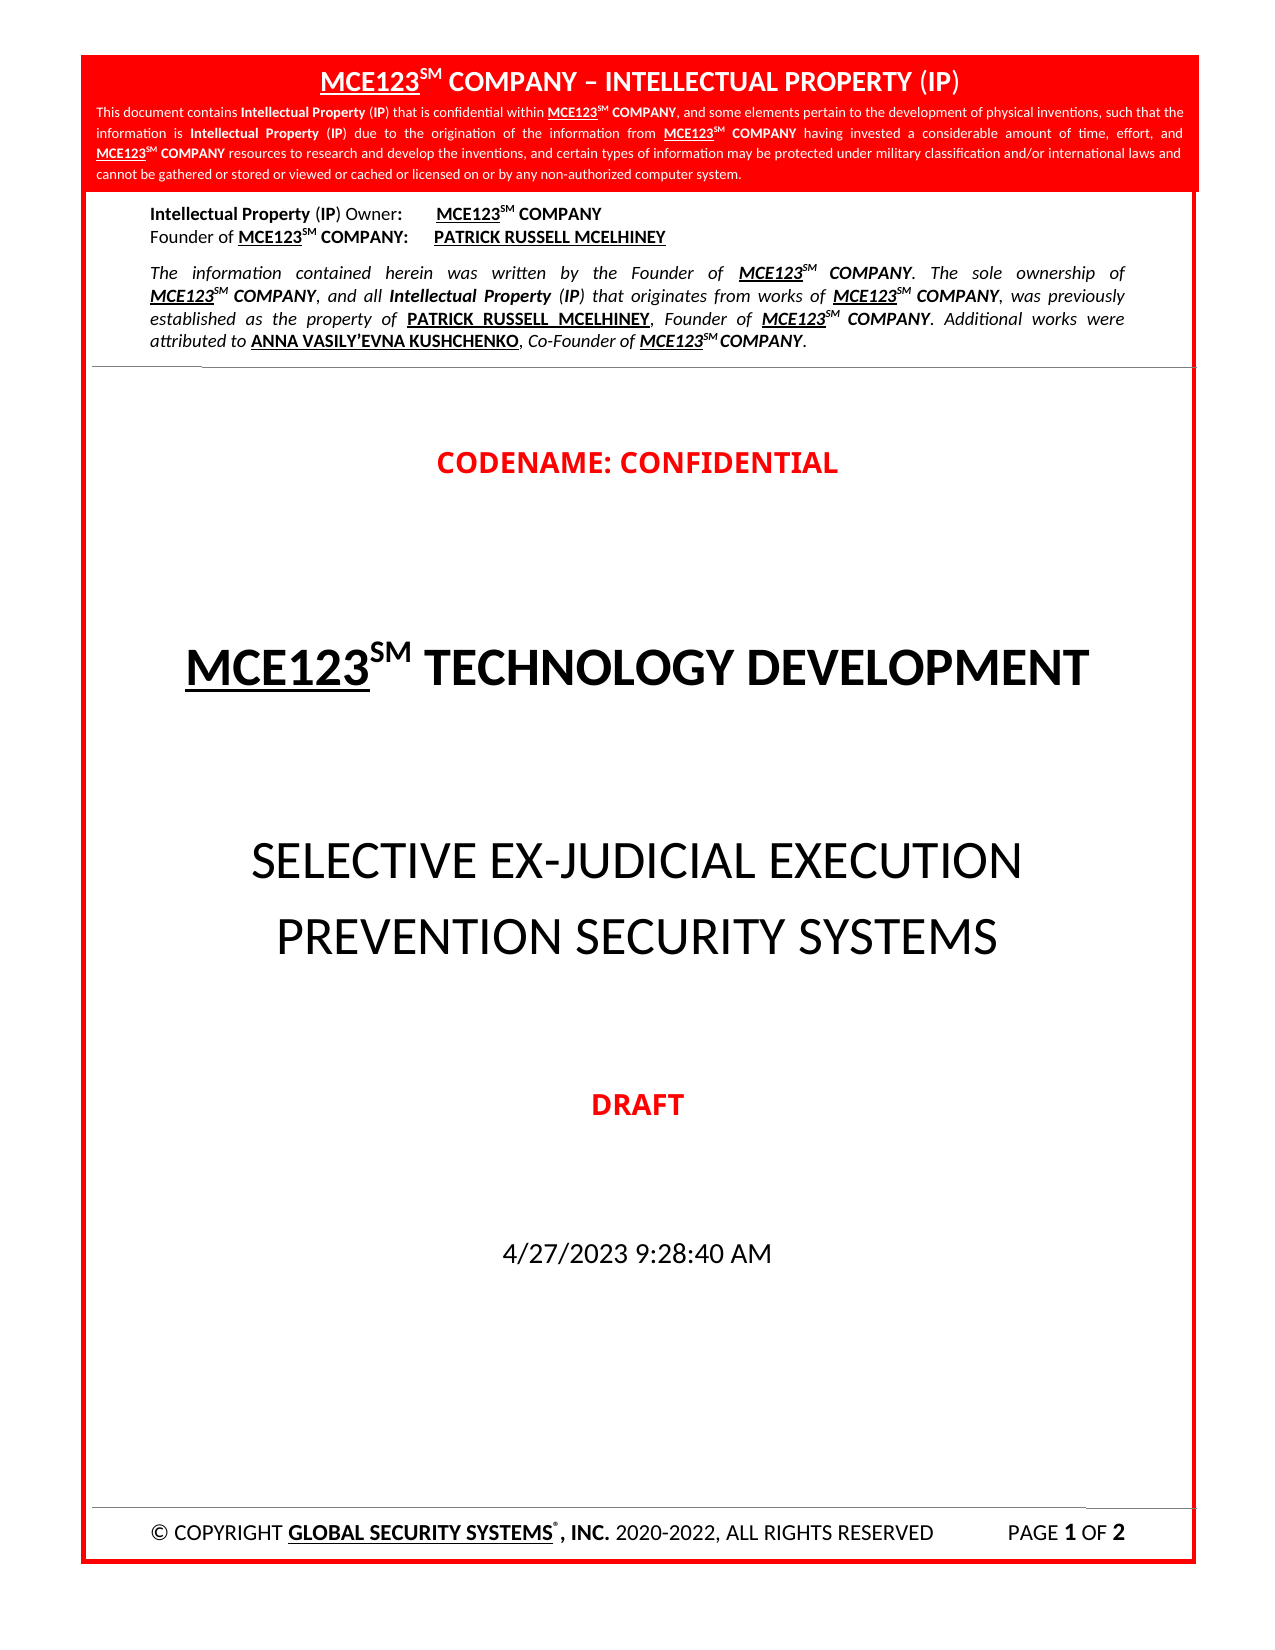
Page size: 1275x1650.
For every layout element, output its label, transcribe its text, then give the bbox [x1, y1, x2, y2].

text 4/27/2023 9:28:40 AM [150, 1236, 1125, 1271]
text SELECTIVE EX-JUDICIAL EXECUTION PREVENTION SECURITY SYSTEMS [150, 826, 1125, 968]
text DRAFT [150, 1084, 1125, 1124]
text MCE123SM TECHNOLOGY DEVELOPMENT [150, 632, 1125, 698]
text CODENAME: CONFIDENTIAL [150, 442, 1125, 482]
